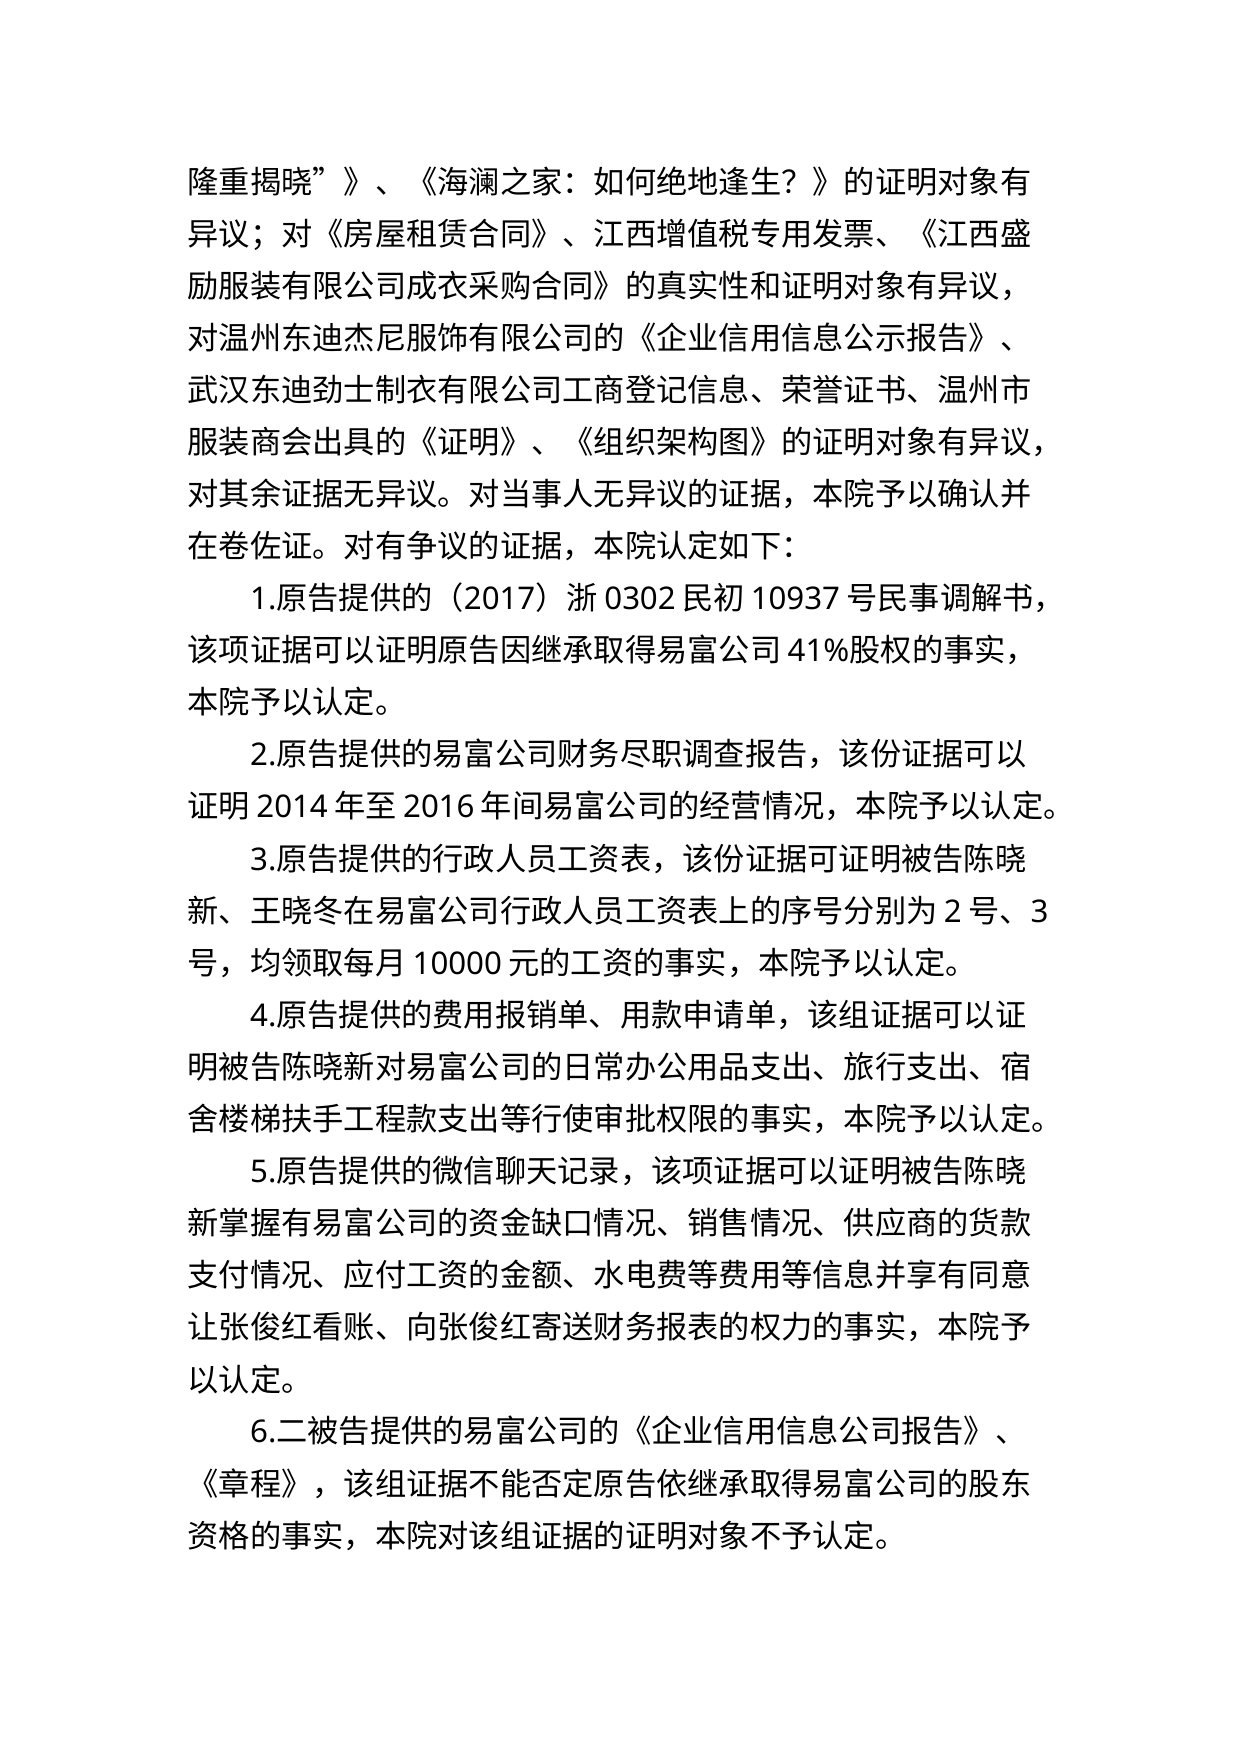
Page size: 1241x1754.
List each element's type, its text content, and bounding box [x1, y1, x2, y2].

text 6.二被告提供的易富公司的《企业信用信息公司报告》、《章程》，该组证据不能否定原告依继承取得易富公司的股东资格的事实，本院对该组证据的证明对象不予认定。 [187, 1400, 1053, 1556]
text 2.原告提供的易富公司财务尽职调查报告，该份证据可以证明2014年至2016年间易富公司的经营情况，本院予以认定。 [187, 723, 1053, 827]
text 5.原告提供的微信聊天记录，该项证据可以证明被告陈晓新掌握有易富公司的资金缺口情况、销售情况、供应商的货款支付情况、应付工资的金额、水电费等费用等信息并享有同意让张俊红看账、向张俊红寄送财务报表的权力的事实，本院予以认定。 [187, 1139, 1053, 1400]
text 3.原告提供的行政人员工资表，该份证据可证明被告陈晓新、王晓冬在易富公司行政人员工资表上的序号分别为2号、3号，均领取每月10000元的工资的事实，本院予以认定。 [187, 827, 1053, 983]
text 4.原告提供的费用报销单、用款申请单，该组证据可以证明被告陈晓新对易富公司的日常办公用品支出、旅行支出、宿舍楼梯扶手工程款支出等行使审批权限的事实，本院予以认定。 [187, 983, 1053, 1139]
text 1.原告提供的（2017）浙0302民初10937号民事调解书，该项证据可以证明原告因继承取得易富公司41%股权的事实，本院予以认定。 [187, 567, 1053, 723]
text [187, 150, 1053, 567]
